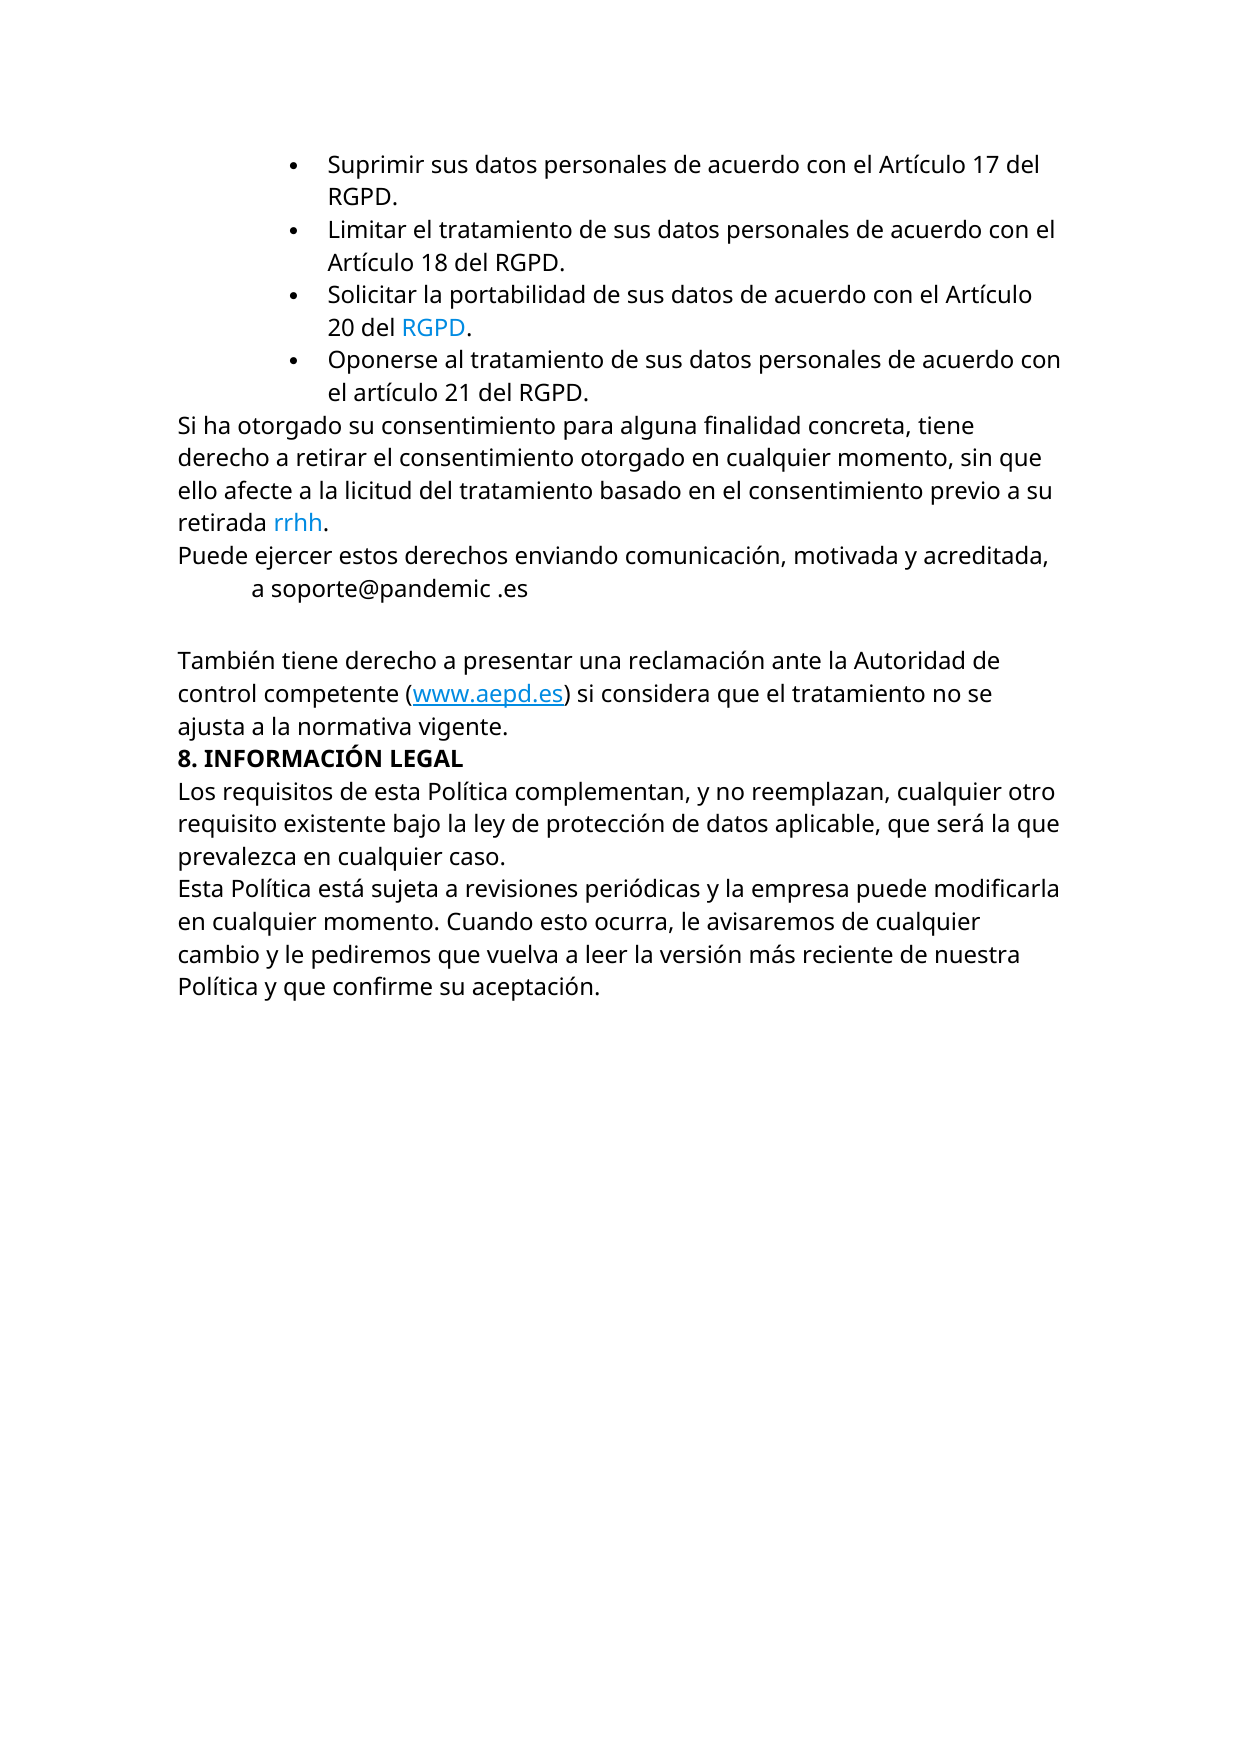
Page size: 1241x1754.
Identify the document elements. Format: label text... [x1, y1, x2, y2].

text Esta Política está sujeta a revisiones periódicas y la empresa puede modificarla en cualquier momento. Cuando esto ocurra, le avisaremos de cualquier cambio y le pediremos que vuelva a leer la versión más reciente de nuestra Política y que confirme su aceptación. [177, 872, 1063, 1003]
list Suprimir sus datos personales de acuerdo con el Artículo 17 del RGPD. [290, 148, 1063, 213]
list Limitar el tratamiento de sus datos personales de acuerdo con el Artículo 18 del RGPD. [290, 213, 1063, 278]
list Oponerse al tratamiento de sus datos personales de acuerdo con el artículo 21 del RGPD. [290, 343, 1063, 408]
text Puede ejercer estos derechos enviando comunicación, motivada y acreditada, a soporte@pandemic .es [177, 539, 1063, 604]
text Si ha otorgado su consentimiento para alguna finalidad concreta, tiene derecho a retirar el consentimiento otorgado en cualquier momento, sin que ello afecte a la licitud del tratamiento basado en el consentimiento previo a su retirada rrhh. [177, 408, 1063, 539]
text 8. INFORMACIÓN LEGAL Los requisitos de esta Política complementan, y no reemplazan, cualquier otro requisito existente bajo la ley de protección de datos aplicable, que será la que prevalezca en cualquier caso. [177, 742, 1063, 872]
text También tiene derecho a presentar una reclamación ante la Autoridad de control competente (www.aepd.es) si considera que el tratamiento no se ajusta a la normativa vigente. [177, 644, 1063, 742]
list Solicitar la portabilidad de sus datos de acuerdo con el Artículo 20 del RGPD. [290, 278, 1063, 343]
